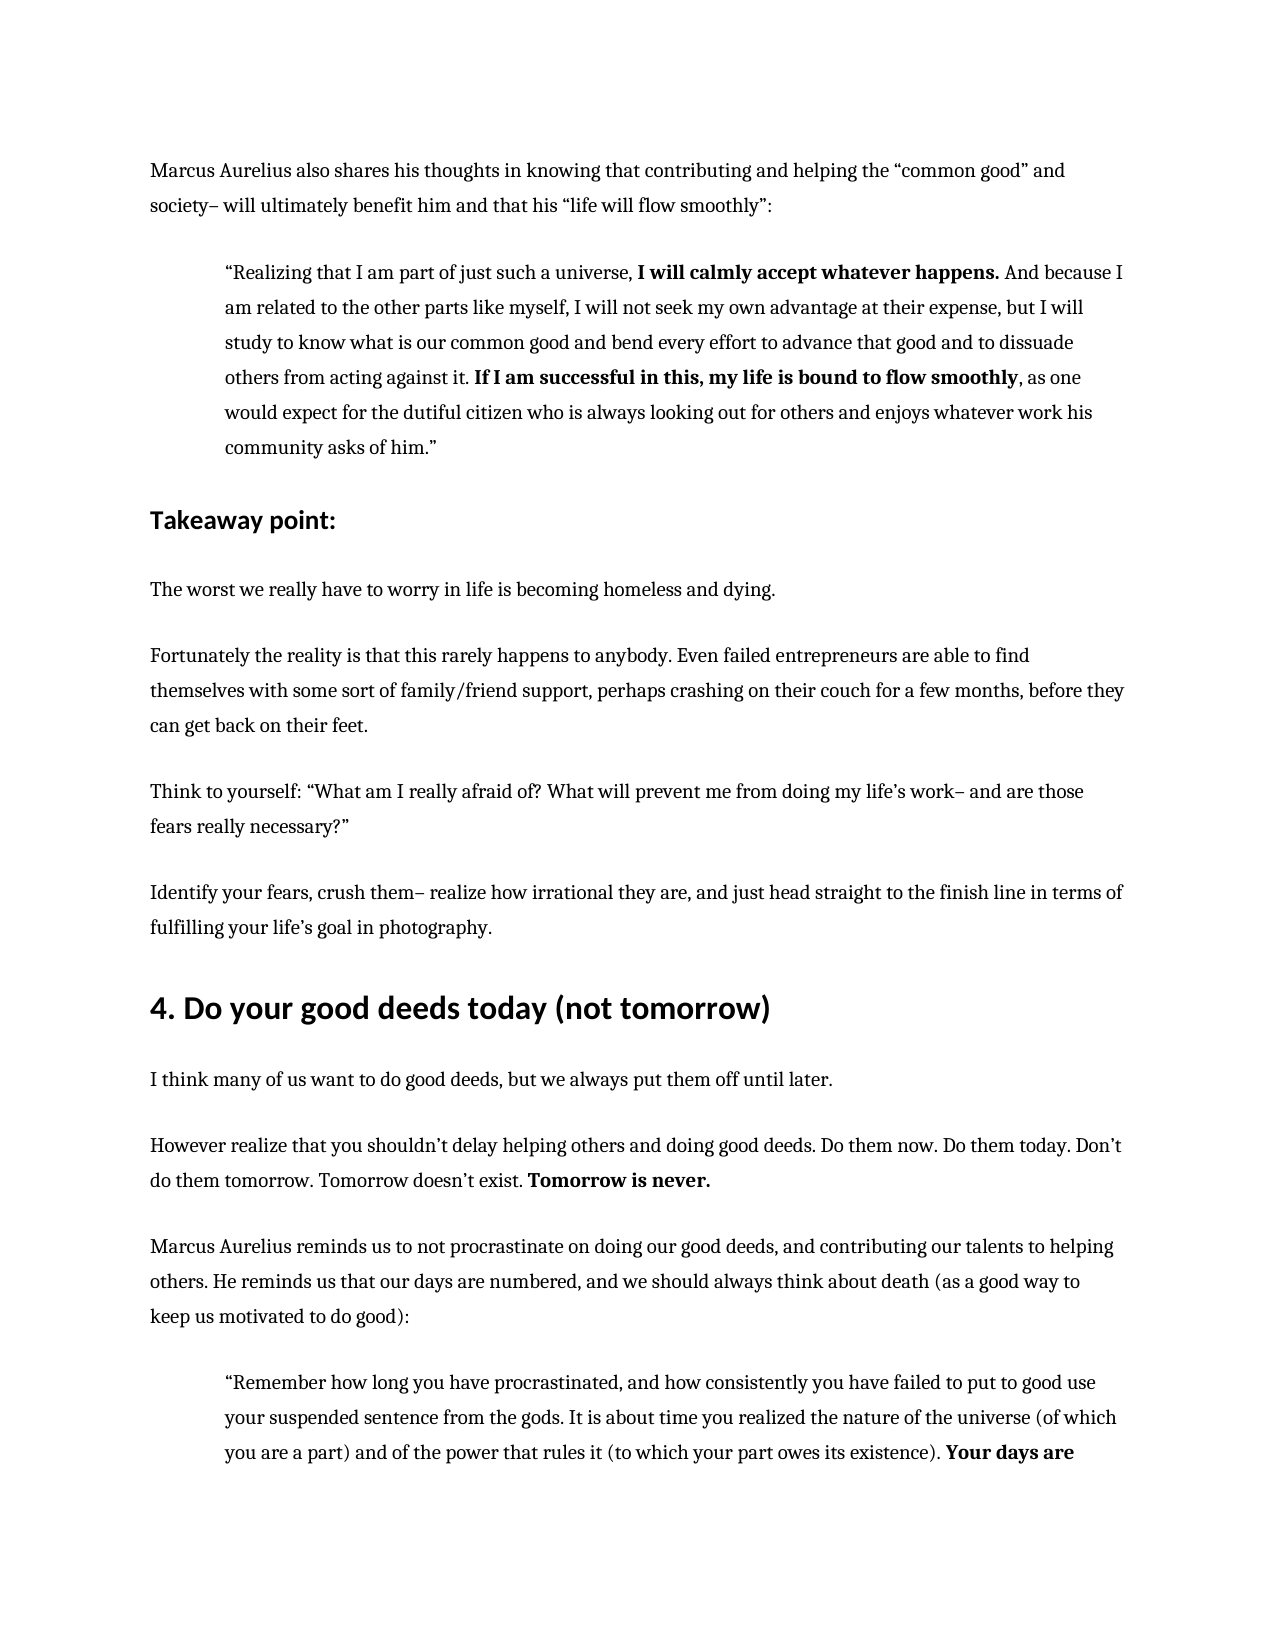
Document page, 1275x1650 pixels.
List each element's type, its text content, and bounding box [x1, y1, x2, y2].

text Marcus Aurelius reminds us to not procrastinate on doing our good deeds, and contributing our talents to helping others. He reminds us that our days are numbered, and we should always think about death (as a good way to keep us motivated to do good): [150, 1226, 1125, 1331]
text “Realizing that I am part of just such a universe, I will calmly accept whatever happens. And because I am related to the other parts like myself, I will not seek my own advantage at their expense, but I will study to know what is our common good and bend every effort to advance that good and to dissuade others from acting against it. If I am successful in this, my life is bound to flow smoothly, as one would expect for the dutiful citizen who is always looking out for others and enjoys whatever work his community asks of him.” [225, 251, 1125, 461]
text Identify your fears, crush them– realize how irrational they are, and just head straight to the finish line in terms of fulfilling your life’s goal in photography. [150, 872, 1125, 942]
subtitle 4. Do your good deeds today (not tomorrow) [150, 992, 1125, 1027]
text The worst we really have to worry in life is becoming homeless and dying. [150, 568, 1125, 603]
text I think many of us want to do good deeds, but we always put them off until later. [150, 1058, 1125, 1093]
text Fortunately the reality is that this rarely happens to anybody. Even failed entrepreneurs are able to find themselves with some sort of family/friend support, perhaps crashing on their couch for a few months, before they can get back on their feet. [150, 634, 1125, 739]
text Marcus Aurelius also shares his thoughts in knowing that contributing and helping the “common good” and society– will ultimately benefit him and that his “life will flow smoothly”: [150, 150, 1125, 220]
subtitle Takeaway point: [150, 502, 1125, 537]
text However realize that you shouldn’t delay helping others and doing good deeds. Do them now. Do them today. Don’t do them tomorrow. Tomorrow doesn’t exist. Tomorrow is never. [150, 1124, 1125, 1194]
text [225, 1362, 1125, 1467]
text Think to yourself: “What am I really afraid of? What will prevent me from doing my life’s work– and are those fears really necessary?” [150, 771, 1125, 841]
